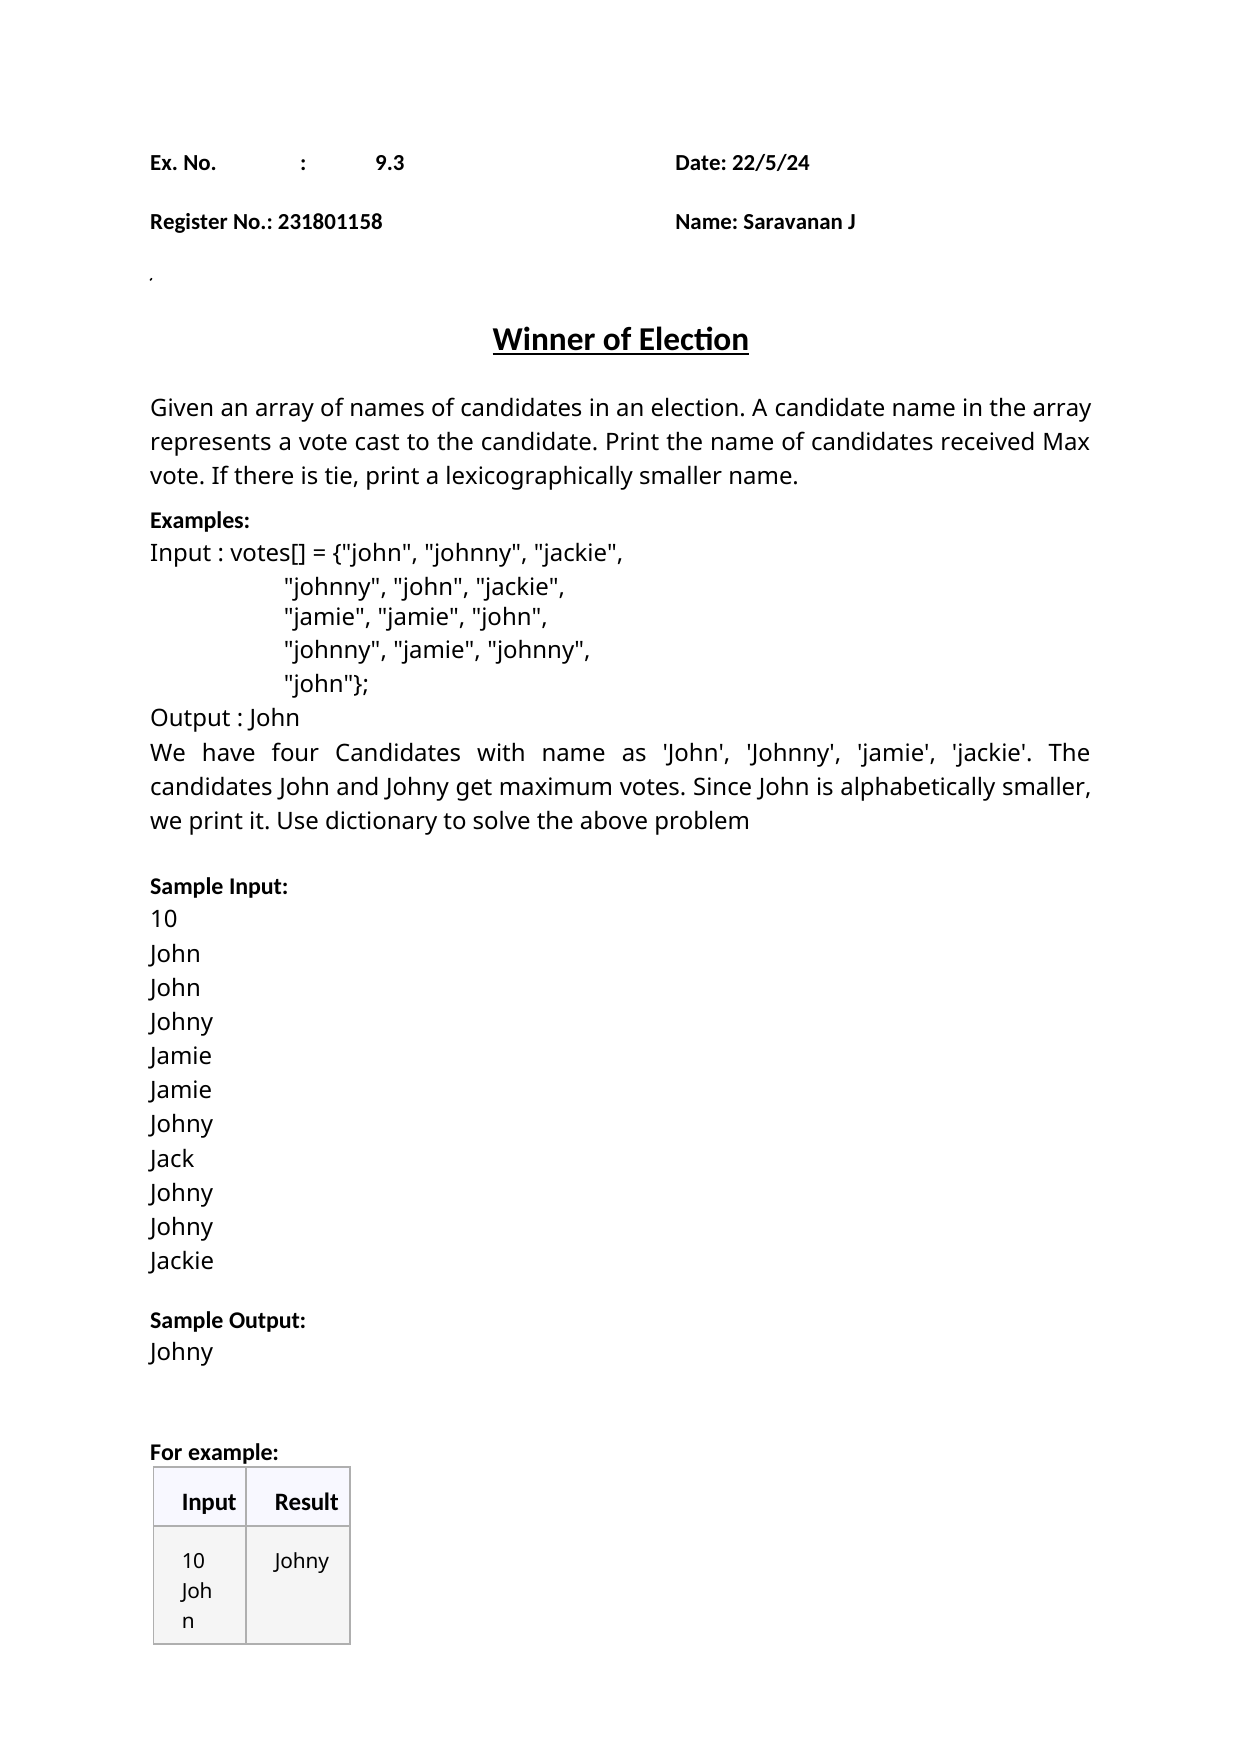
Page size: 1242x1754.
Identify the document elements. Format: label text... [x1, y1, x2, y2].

text Sample Output: [150, 1305, 1137, 1334]
text Ex. No. : 9.3 Date: 22/5/24 [150, 148, 1137, 177]
text Given an array of names of candidates in an election. A candidate name in the array represents a vote cast to the candidate. Print the name of candidates received Max vote. If there is tie, print a lexicographically smaller name. [150, 391, 1092, 491]
text Johny [150, 1335, 1137, 1368]
table_header Input [154, 1468, 245, 1525]
text Sample Input: [150, 871, 1137, 901]
text We have four Candidates with name as 'John', 'Johnny', 'jamie', 'jackie'. The candidates John and Johny get maximum votes. Since John is alphabetically smaller, we print it. Use dictionary to solve the above problem [150, 735, 1092, 836]
text Output : John [150, 701, 1137, 734]
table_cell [154, 1527, 245, 1643]
table_header Result [247, 1468, 349, 1525]
text For example: [150, 1437, 1137, 1466]
text Input : votes[] = {"john", "johnny", "jackie", "johnny", "john", "jackie", [150, 536, 631, 603]
text John John Johny Jamie Jamie Johny Jack Johny Johny Jackie [150, 936, 223, 1276]
text "johnny", "jamie", "johnny", "john"}; [283, 633, 631, 699]
subtitle Winner of Election [129, 318, 1112, 359]
text Examples: [150, 505, 1137, 534]
text "jamie", "jamie", "john", [283, 604, 1137, 631]
text Register No.: 231801158 Name: Saravanan J [150, 207, 1137, 235]
table_cell Johny [247, 1527, 349, 1643]
text 10 [150, 902, 1137, 935]
